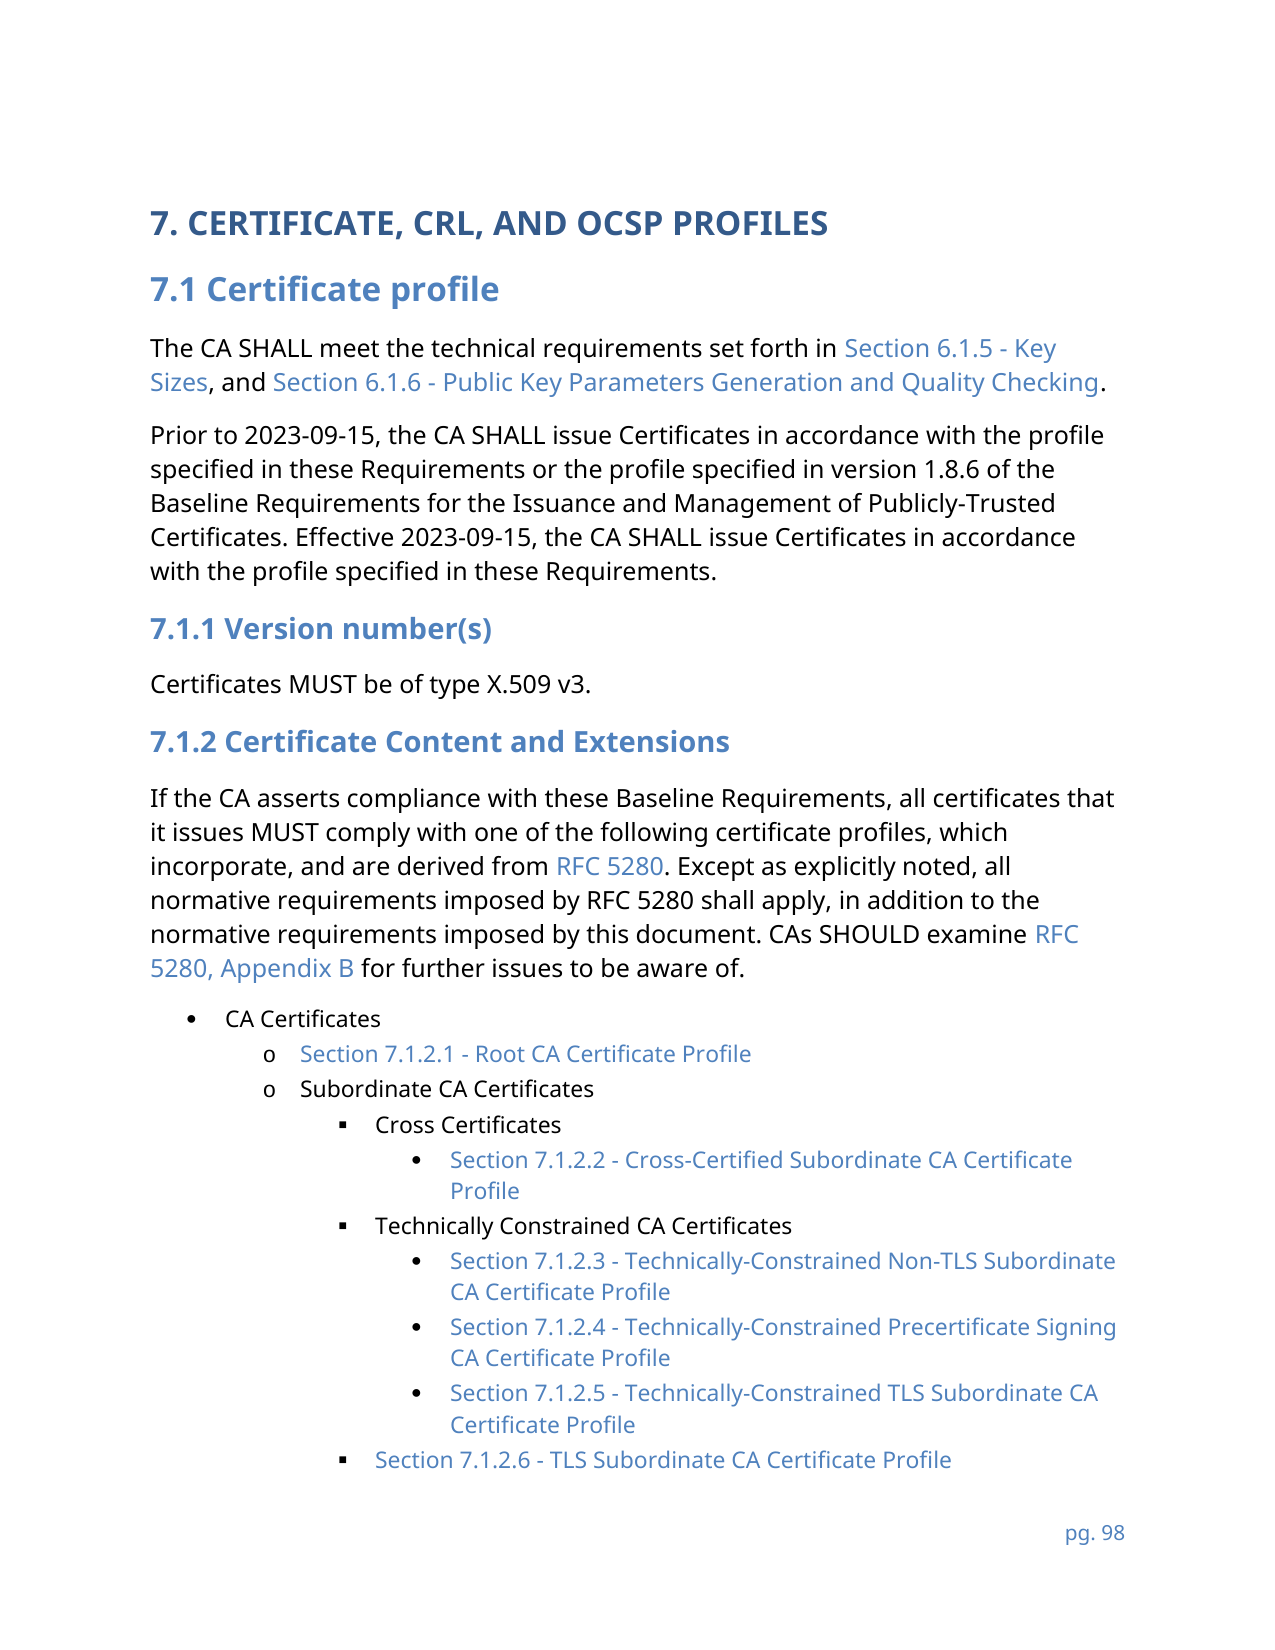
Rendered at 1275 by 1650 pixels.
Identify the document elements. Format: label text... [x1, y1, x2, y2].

list Section 7.1.2.6 - TLS Subordinate CA Certificate Profile [337, 1443, 1125, 1475]
text Certificates MUST be of type X.509 v3. [150, 667, 1125, 701]
text If the CA asserts compliance with these Baseline Requirements, all certificates that it issues MUST comply with one of the following certificate profiles, which incorporate, and are derived from RFC 5280. Except as explicitly noted, all normative requirements imposed by RFC 5280 shall apply, in addition to the normative requirements imposed by this document. CAs SHOULD examine RFC 5280, Appendix B for further issues to be aware of. [150, 780, 1125, 984]
text Prior to 2023-09-15, the CA SHALL issue Certificates in accordance with the profile specified in these Requirements or the profile specified in version 1.8.6 of the Baseline Requirements for the Issuance and Management of Publicly-Trusted Certificates. Effective 2023-09-15, the CA SHALL issue Certificates in accordance with the profile specified in these Requirements. [150, 417, 1125, 588]
list CA Certificates [187, 1003, 1125, 1034]
subtitle 7.1 Certificate profile [150, 266, 1125, 312]
list Section 7.1.2.2 - Cross-Certified Subordinate CA Certificate Profile [412, 1143, 1125, 1206]
list Section 7.1.2.1 - Root CA Certificate Profile [262, 1038, 1125, 1070]
text The CA SHALL meet the technical requirements set forth in Section 6.1.5 - Key Sizes, and Section 6.1.6 - Public Key Parameters Generation and Quality Checking. [150, 330, 1125, 398]
list Section 7.1.2.5 - Technically-Constrained TLS Subordinate CA Certificate Profile [412, 1377, 1125, 1440]
list Section 7.1.2.3 - Technically-Constrained Non-TLS Subordinate CA Certificate Profile [412, 1245, 1125, 1307]
list Section 7.1.2.4 - Technically-Constrained Precertificate Signing CA Certificate Profile [412, 1311, 1125, 1373]
list Technically Constrained CA Certificates [337, 1210, 1125, 1241]
subtitle 7.1.1 Version number(s) [150, 608, 1125, 648]
list Subordinate CA Certificates [262, 1073, 1125, 1105]
list Cross Certificates [337, 1108, 1125, 1140]
subtitle 7. CERTIFICATE, CRL, AND OCSP PROFILES [150, 200, 1125, 245]
subtitle 7.1.2 Certificate Content and Extensions [150, 722, 1125, 761]
